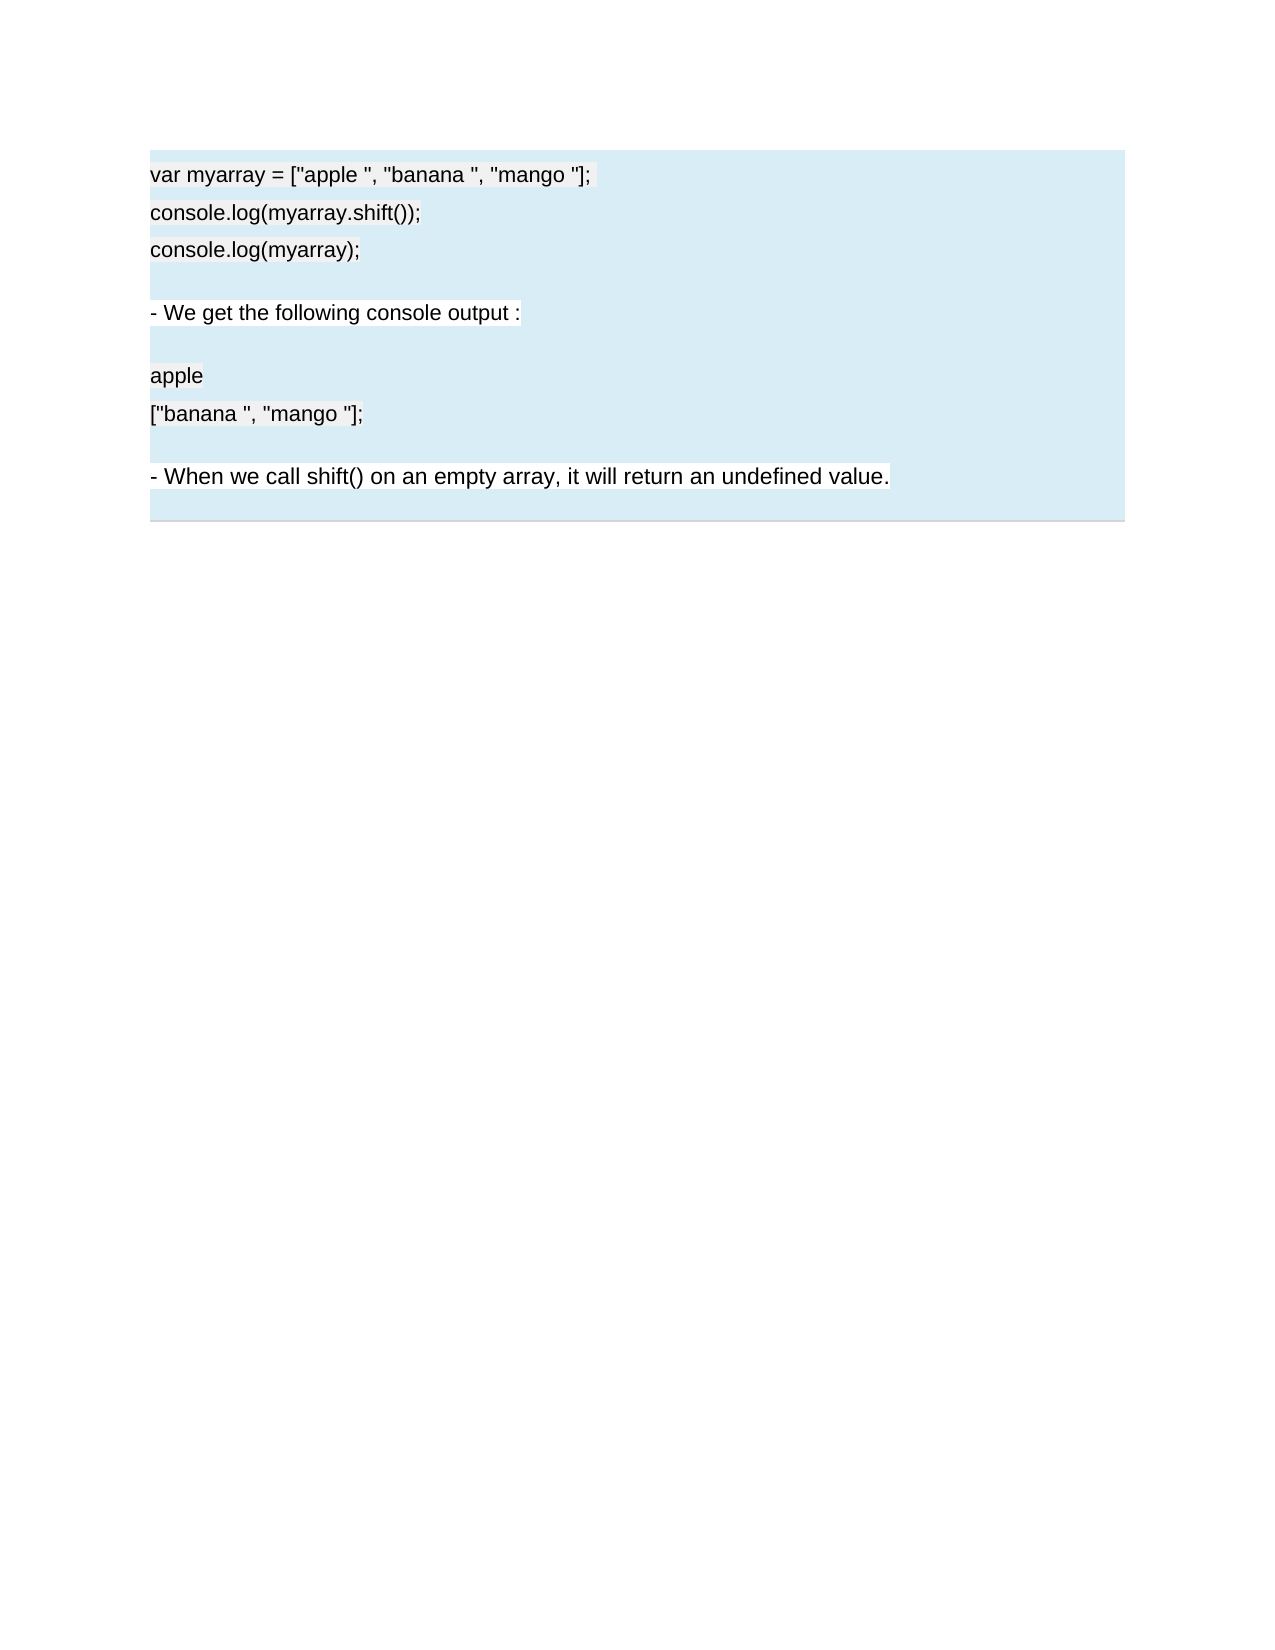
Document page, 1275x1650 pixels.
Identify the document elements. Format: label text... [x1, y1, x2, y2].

text - We get the following console output : [150, 288, 1125, 326]
text - When we call shift() on an empty array, it will return an undefined value. [150, 452, 1125, 520]
text var myarray = ["apple ", "banana ", "mango "]; console.log(myarray.shift()); console.log(myarray); [150, 150, 1125, 262]
text apple ["banana ", "mango "]; [150, 351, 1125, 426]
